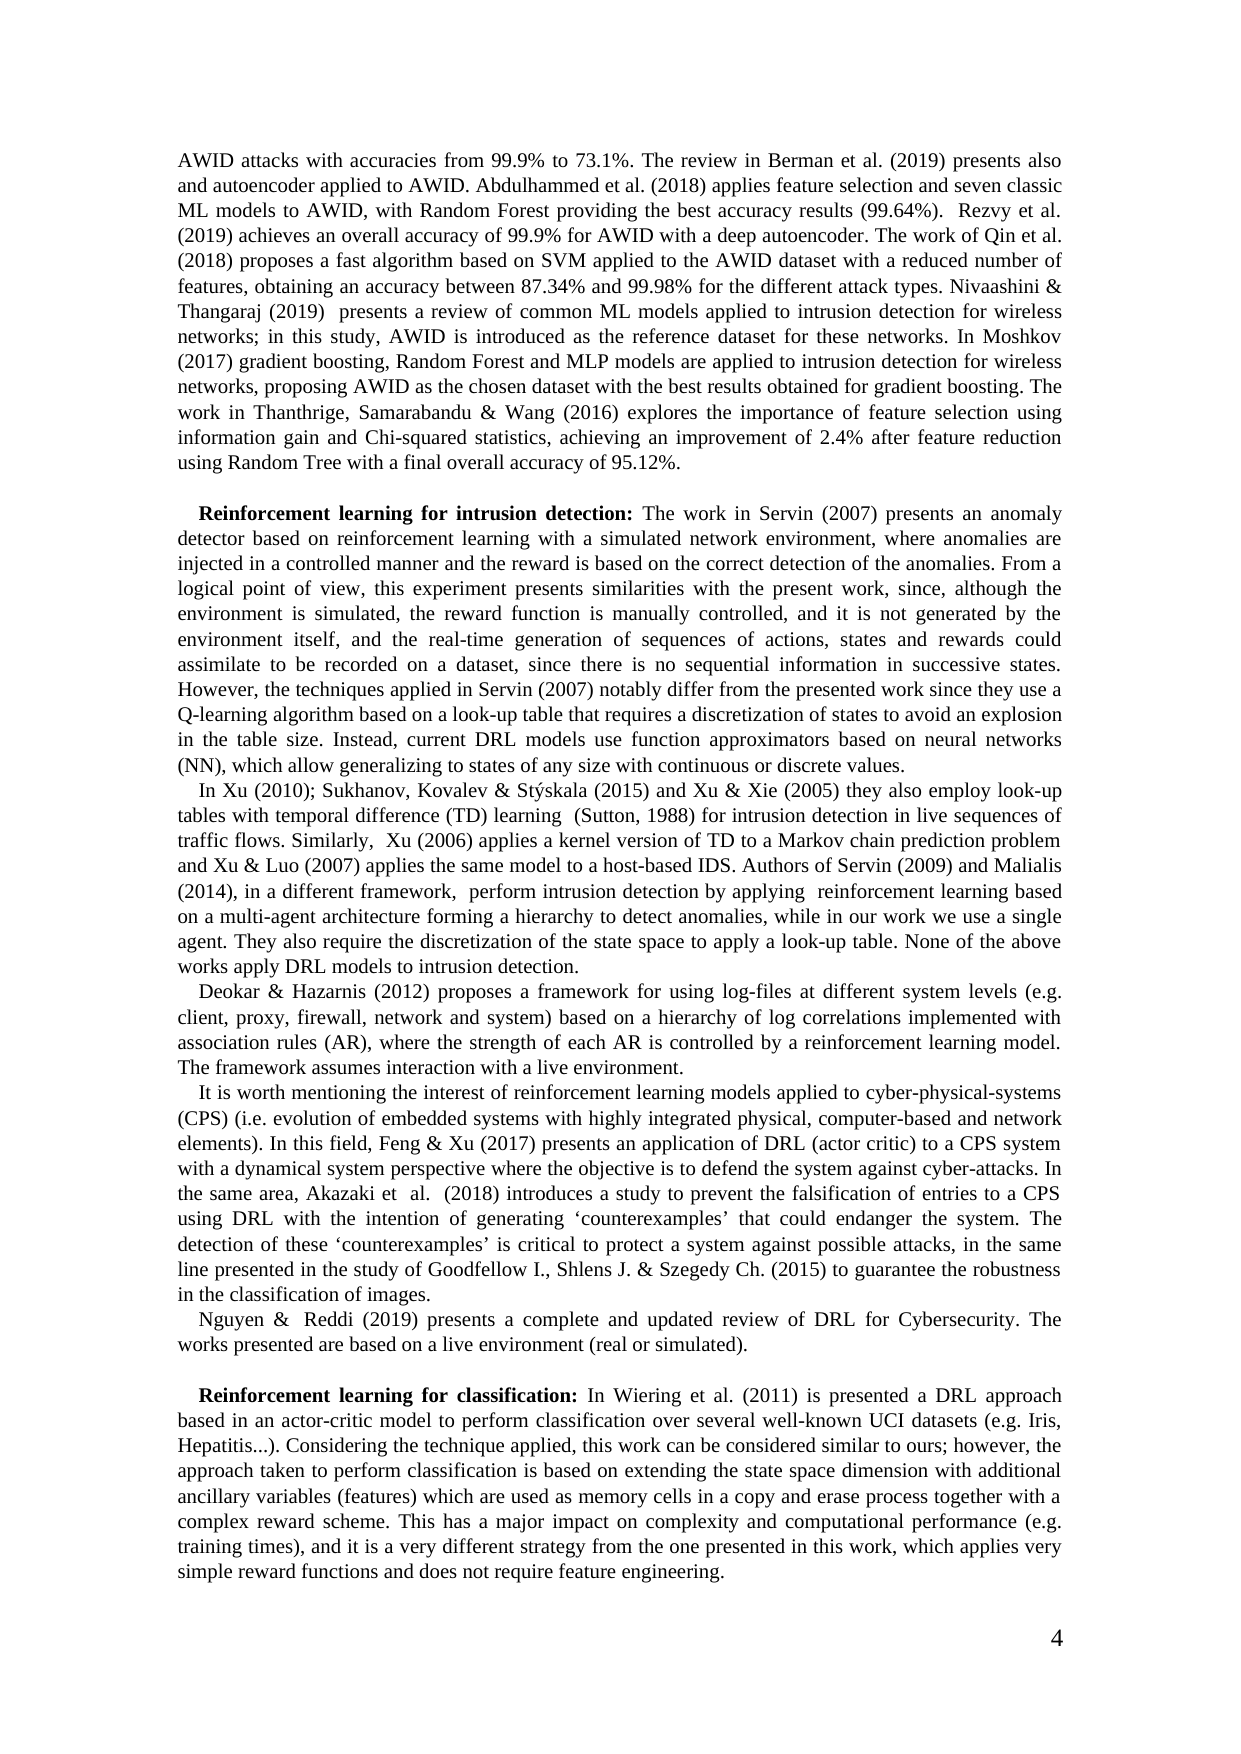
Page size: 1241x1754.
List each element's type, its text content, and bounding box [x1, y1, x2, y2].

text Nguyen & Reddi (2019) presents a complete and updated review of DRL for Cybersecurity. The works presented are based on a live environment (real or simulated). [177, 1307, 1063, 1356]
text In Xu (2010); Sukhanov, Kovalev & Stýskala (2015) and Xu & Xie (2005) they also employ look-up tables with temporal difference (TD) learning (Sutton, 1988) for intrusion detection in live sequences of traffic flows. Similarly, Xu (2006) applies a kernel version of TD to a Markov chain prediction problem and Xu & Luo (2007) applies the same model to a host-based IDS. Authors of Servin (2009) and Malialis (2014), in a different framework, perform intrusion detection by applying reinforcement learning based on a multi-agent architecture forming a hierarchy to detect anomalies, while in our work we use a single agent. They also require the discretization of the state space to apply a look-up table. None of the above works apply DRL models to intrusion detection. [177, 778, 1063, 978]
text Reinforcement learning for classification: In Wiering et al. (2011) is presented a DRL approach based in an actor-critic model to perform classification over several well-known UCI datasets (e.g. Iris, Hepatitis...). Considering the technique applied, this work can be considered similar to ours; however, the approach taken to perform classification is based on extending the state space dimension with additional ancillary variables (features) which are used as memory cells in a copy and erase process together with a complex reward scheme. This has a major impact on complexity and computational performance (e.g. training times), and it is a very different strategy from the one presented in this work, which applies very simple reward functions and does not require feature engineering. [177, 1383, 1063, 1583]
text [177, 148, 1063, 474]
text It is worth mentioning the interest of reinforcement learning models applied to cyber-physical-systems (CPS) (i.e. evolution of embedded systems with highly integrated physical, computer-based and network elements). In this field, Feng & Xu (2017) presents an application of DRL (actor critic) to a CPS system with a dynamical system perspective where the objective is to defend the system against cyber-attacks. In the same area, Akazaki et al. (2018) introduces a study to prevent the falsification of entries to a CPS using DRL with the intention of generating ‘counterexamples’ that could endanger the system. The detection of these ‘counterexamples’ is critical to protect a system against possible attacks, in the same line presented in the study of Goodfellow I., Shlens J. & Szegedy Ch. (2015) to guarantee the robustness in the classification of images. [177, 1080, 1063, 1306]
text Deokar & Hazarnis (2012) proposes a framework for using log-files at different system levels (e.g. client, proxy, firewall, network and system) based on a hierarchy of log correlations implemented with association rules (AR), where the strength of each AR is controlled by a reinforcement learning model. The framework assumes interaction with a live environment. [177, 979, 1063, 1079]
text Reinforcement learning for intrusion detection: The work in Servin (2007) presents an anomaly detector based on reinforcement learning with a simulated network environment, where anomalies are injected in a controlled manner and the reward is based on the correct detection of the anomalies. From a logical point of view, this experiment presents similarities with the present work, since, although the environment is simulated, the reward function is manually controlled, and it is not generated by the environment itself, and the real-time generation of sequences of actions, states and rewards could assimilate to be recorded on a dataset, since there is no sequential information in successive states. However, the techniques applied in Servin (2007) notably differ from the presented work since they use a Q-learning algorithm based on a look-up table that requires a discretization of states to avoid an explosion in the table size. Instead, current DRL models use function approximators based on neural networks (NN), which allow generalizing to states of any size with continuous or discrete values. [177, 501, 1063, 777]
